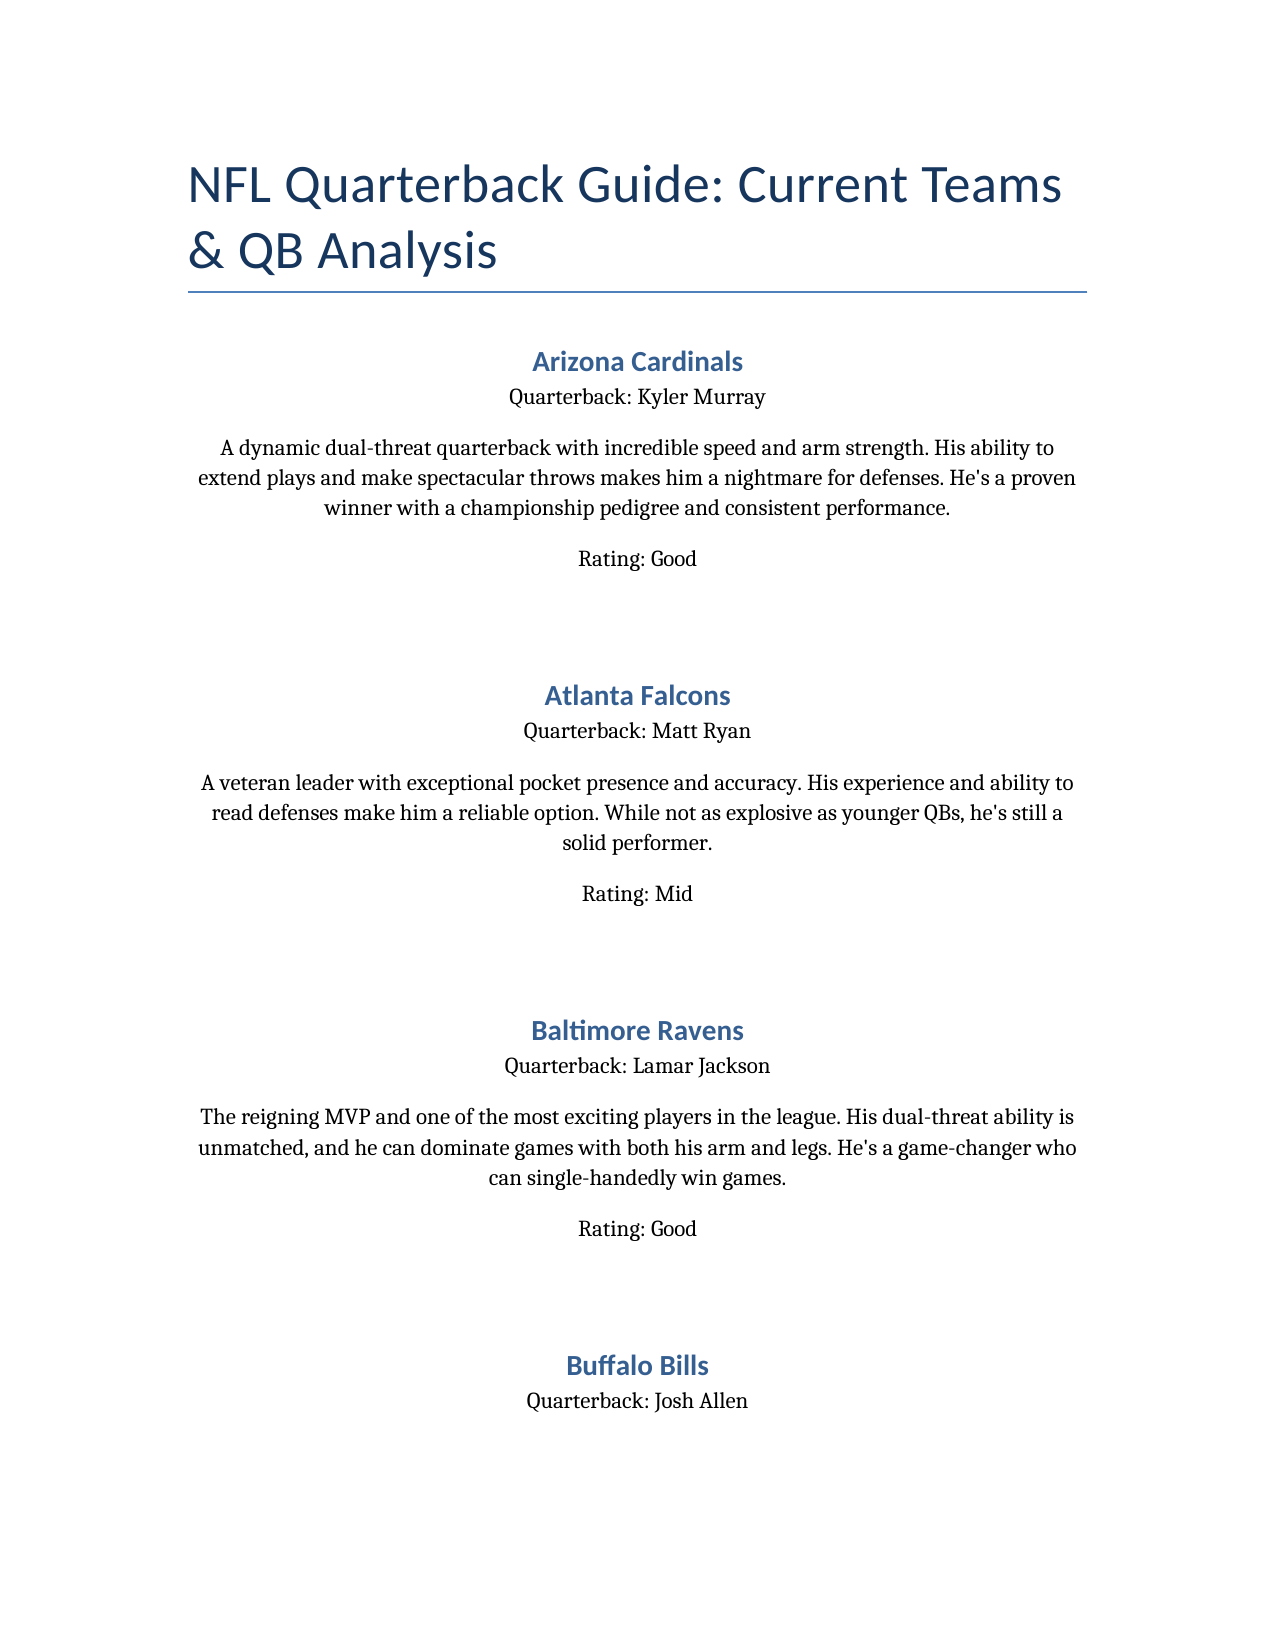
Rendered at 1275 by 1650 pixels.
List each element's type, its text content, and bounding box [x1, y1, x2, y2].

title NFL Quarterback Guide: Current Teams & QB Analysis [187, 150, 1087, 293]
subtitle Arizona Cardinals [187, 343, 1087, 378]
text Rating: Good [187, 1216, 1087, 1242]
text Quarterback: Lamar Jackson [187, 1053, 1087, 1079]
text A veteran leader with exceptional pocket presence and accuracy. His experience and ability to read defenses make him a reliable option. While not as explosive as younger QBs, he's still a solid performer. [187, 769, 1087, 856]
text Quarterback: Josh Allen [187, 1388, 1087, 1414]
text Quarterback: Kyler Murray [187, 384, 1087, 410]
text Rating: Mid [187, 881, 1087, 907]
subtitle Atlanta Falcons [187, 677, 1087, 713]
text The reigning MVP and one of the most exciting players in the league. His dual-threat ability is unmatched, and he can dominate games with both his arm and legs. He's a game-changer who can single-handedly win games. [187, 1104, 1087, 1191]
text Quarterback: Matt Ryan [187, 718, 1087, 745]
text Rating: Good [187, 546, 1087, 572]
subtitle Buffalo Bills [187, 1347, 1087, 1382]
text A dynamic dual-threat quarterback with incredible speed and arm strength. His ability to extend plays and make spectacular throws makes him a nightmare for defenses. He's a proven winner with a championship pedigree and consistent performance. [187, 435, 1087, 521]
subtitle Baltimore Ravens [187, 1012, 1087, 1048]
